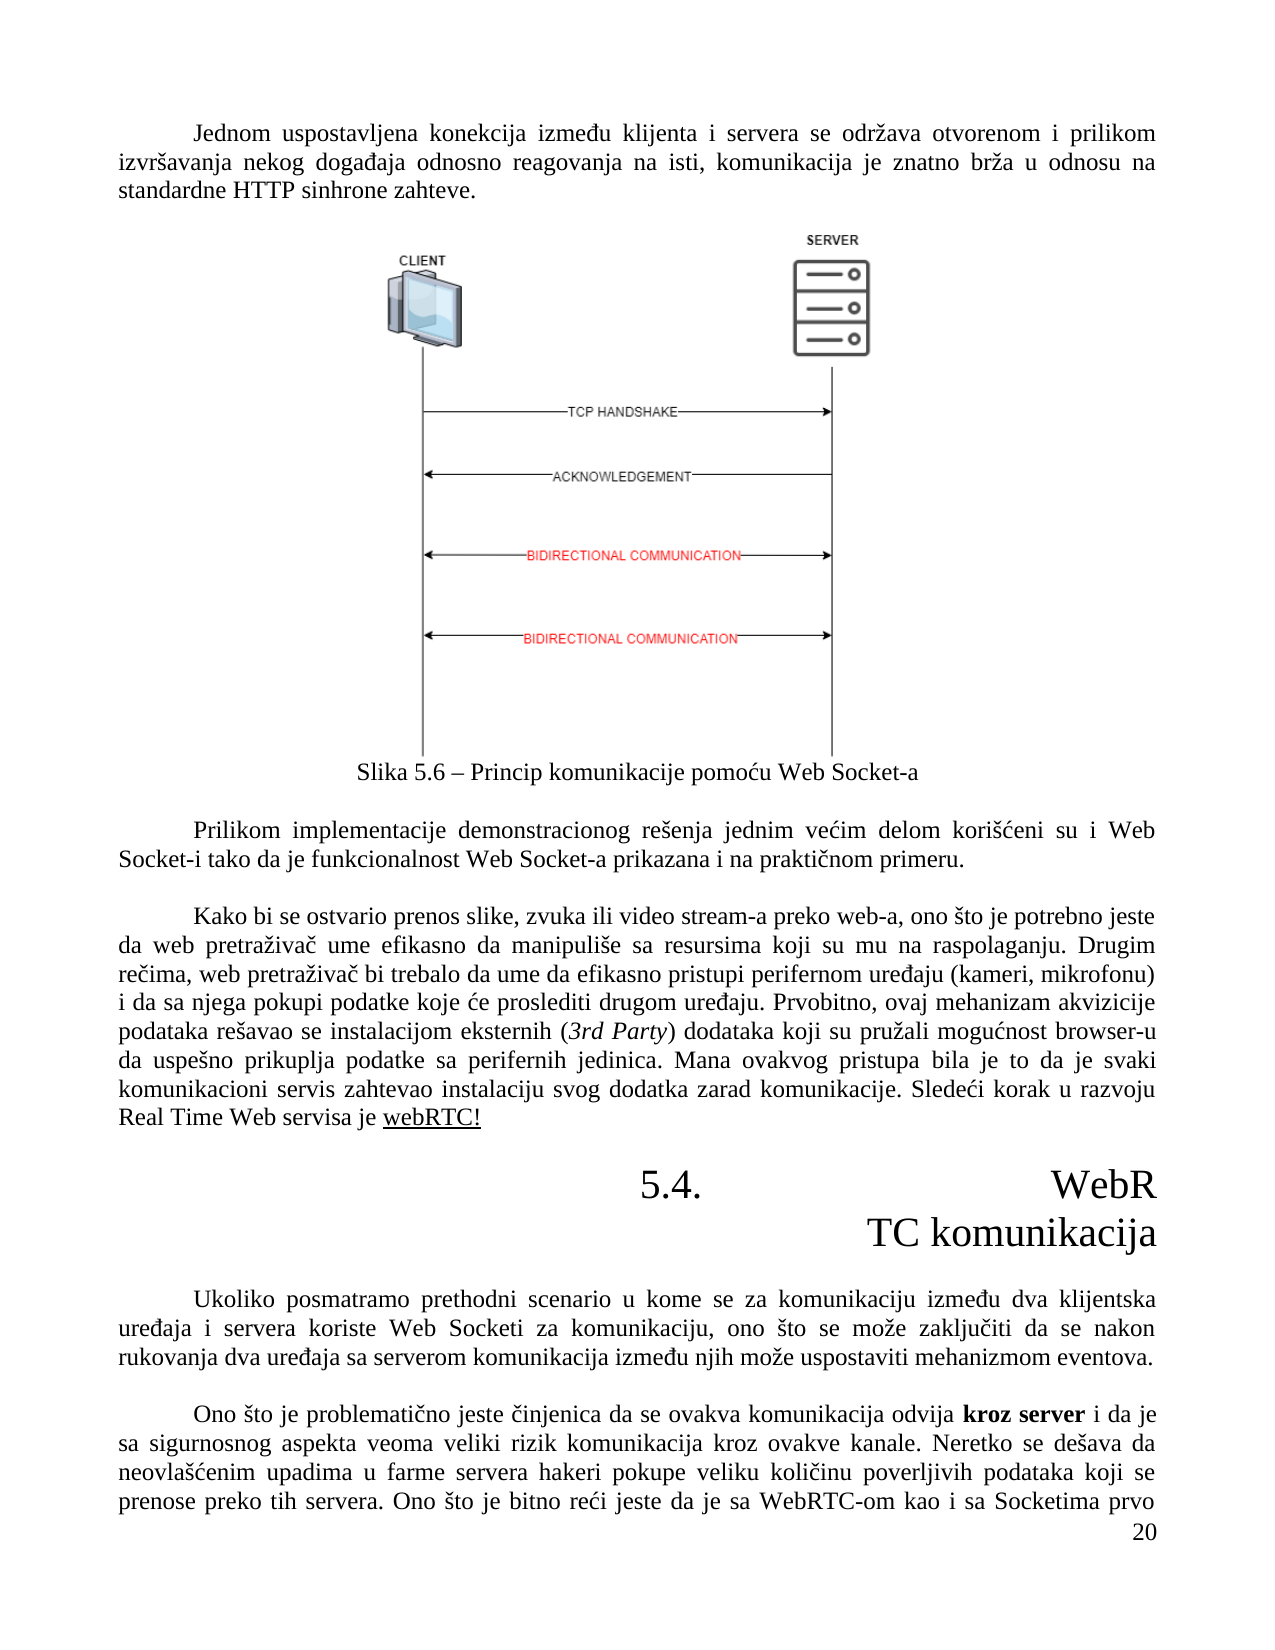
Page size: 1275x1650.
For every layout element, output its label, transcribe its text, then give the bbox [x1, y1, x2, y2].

text Jednom uspostavljena konekcija između klijenta i servera se održava otvorenom i prilikom izvršavanja nekog događaja odnosno reagovanja na isti, komunikacija je znatno brža u odnosu na standardne HTTP sinhrone zahteve. [118, 118, 1157, 204]
picture [384, 233, 891, 758]
text Kako bi se ostvario prenos slike, zvuka ili video stream-a preko web-a, ono što je potrebno jeste da web pretraživač ume efikasno da manipuliše sa resursima koji su mu na raspolaganju. Drugim rečima, web pretraživač bi trebalo da ume da efikasno pristupi perifernom uređaju (kameri, mikrofonu) i da sa njega pokupi podatke koje će proslediti drugom uređaju. Prvobitno, ovaj mehanizam akvizicije podataka rešavao se instalacijom eksternih (3rd Party) dodataka koji su pružali mogućnost browser-u da uspešno prikuplja podatke sa perifernih jedinica. Mana ovakvog pristupa bila je to da je svaki komunikacioni servis zahtevao instalaciju svog dodatka zarad komunikacije. Sledeći korak u razvoju Real Time Web servisa je webRTC! [118, 901, 1157, 1131]
text Slika 5.6 – Princip komunikacije pomoću Web Socket-a [118, 757, 1157, 786]
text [118, 1399, 1157, 1514]
list WebRTC komunikacija [629, 1160, 1157, 1256]
text Prilikom implementacije demonstracionog rešenja jednim većim delom korišćeni su i Web Socket-i tako da je funkcionalnost Web Socket-a prikazana i na praktičnom primeru. [118, 815, 1157, 872]
text Ukoliko posmatramo prethodni scenario u kome se za komunikaciju između dva klijentska uređaja i servera koriste Web Socketi za komunikaciju, ono što se može zaključiti da se nakon rukovanja dva uređaja sa serverom komunikacija između njih može uspostaviti mehanizmom eventova. [118, 1284, 1157, 1371]
